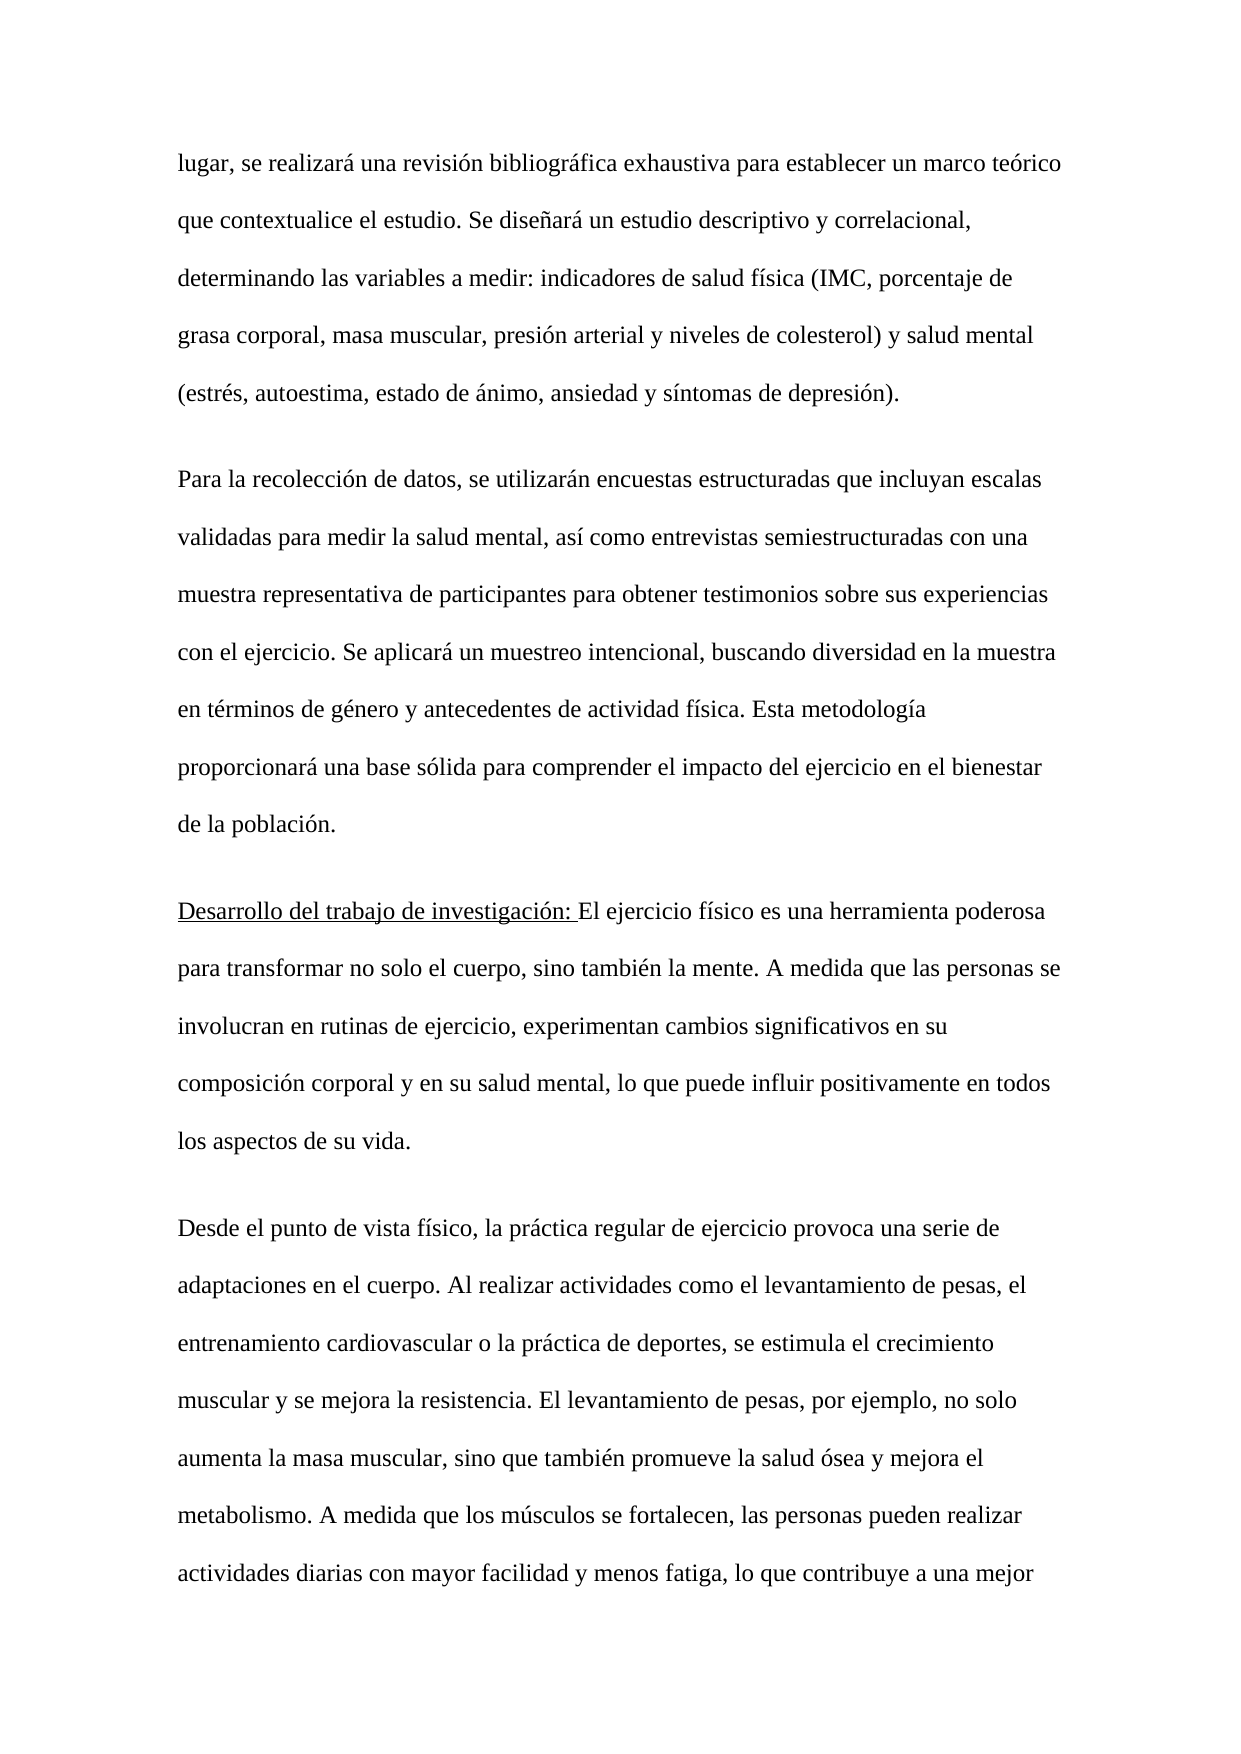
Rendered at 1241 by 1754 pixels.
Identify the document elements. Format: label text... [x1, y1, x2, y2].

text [177, 1213, 1063, 1586]
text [177, 148, 1063, 406]
text Para la recolección de datos, se utilizarán encuestas estructuradas que incluyan escalas validadas para medir la salud mental, así como entrevistas semiestructuradas con una muestra representativa de participantes para obtener testimonios sobre sus experiencias con el ejercicio. Se aplicará un muestreo intencional, buscando diversidad en la muestra en términos de género y antecedentes de actividad física. Esta metodología proporcionará una base sólida para comprender el impacto del ejercicio en el bienestar de la población. [177, 464, 1063, 838]
text Desarrollo del trabajo de investigación: El ejercicio físico es una herramienta poderosa para transformar no solo el cuerpo, sino también la mente. A medida que las personas se involucran en rutinas de ejercicio, experimentan cambios significativos en su composición corporal y en su salud mental, lo que puede influir positivamente en todos los aspectos de su vida. [177, 896, 1063, 1155]
